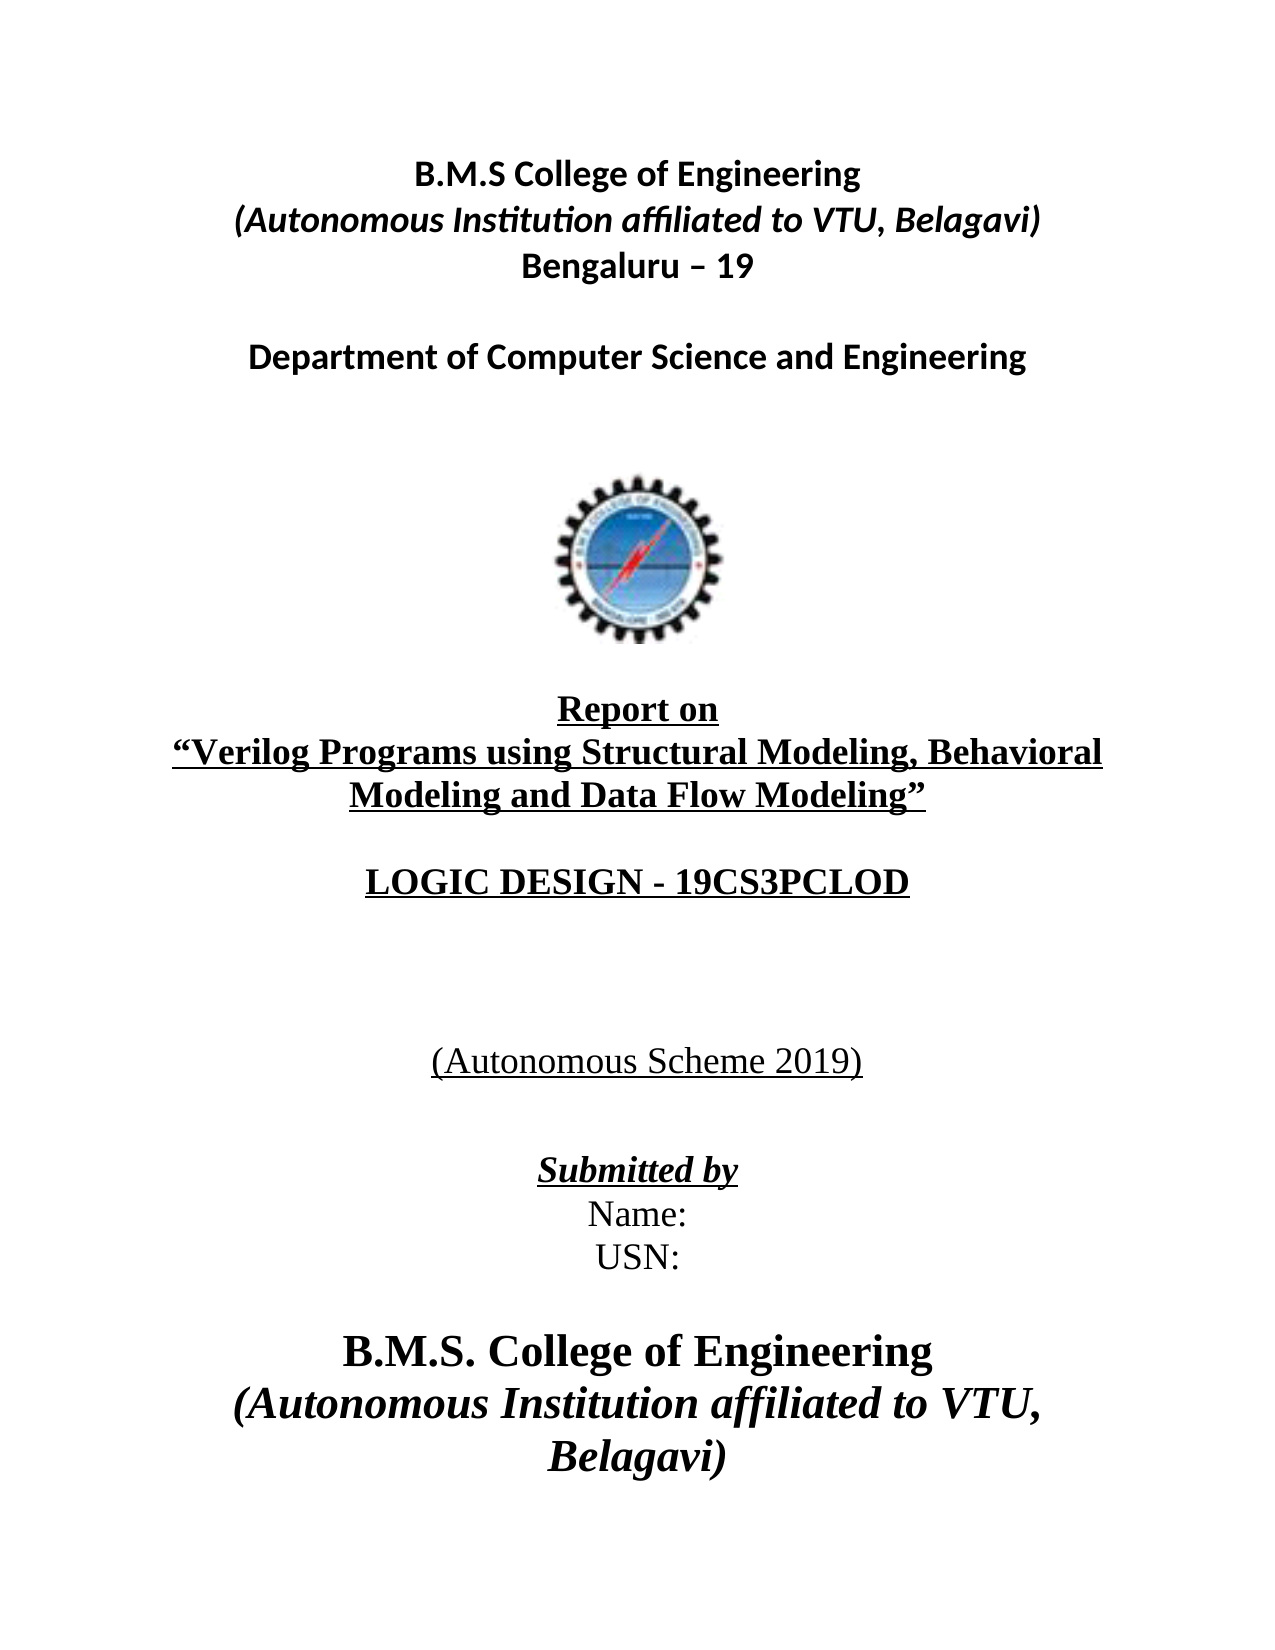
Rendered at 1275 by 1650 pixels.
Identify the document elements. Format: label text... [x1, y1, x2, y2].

text (Autonomous Scheme 2019) [169, 1038, 1125, 1082]
text B.M.S. College of Engineering [150, 1323, 1125, 1376]
text Bengaluru – 19 [150, 242, 1125, 287]
text (Autonomous Institution affiliated to VTU, Belagavi) [150, 196, 1125, 242]
text Submitted by [150, 1148, 1125, 1191]
text “Verilog Programs using Structural Modeling, Behavioral Modeling and Data Flow Modeling” [150, 730, 1125, 816]
text Report on [150, 687, 1125, 730]
text Department of Computer Science and Engineering [150, 333, 1125, 379]
text B.M.S College of Engineering [150, 150, 1125, 196]
text (Autonomous Institution affiliated to VTU, Belagavi) [150, 1376, 1125, 1481]
text Name: [150, 1191, 1125, 1234]
text LOGIC DESIGN - 19CS3PCLOD [150, 859, 1125, 902]
picture [548, 470, 727, 644]
text USN: [150, 1234, 1125, 1277]
